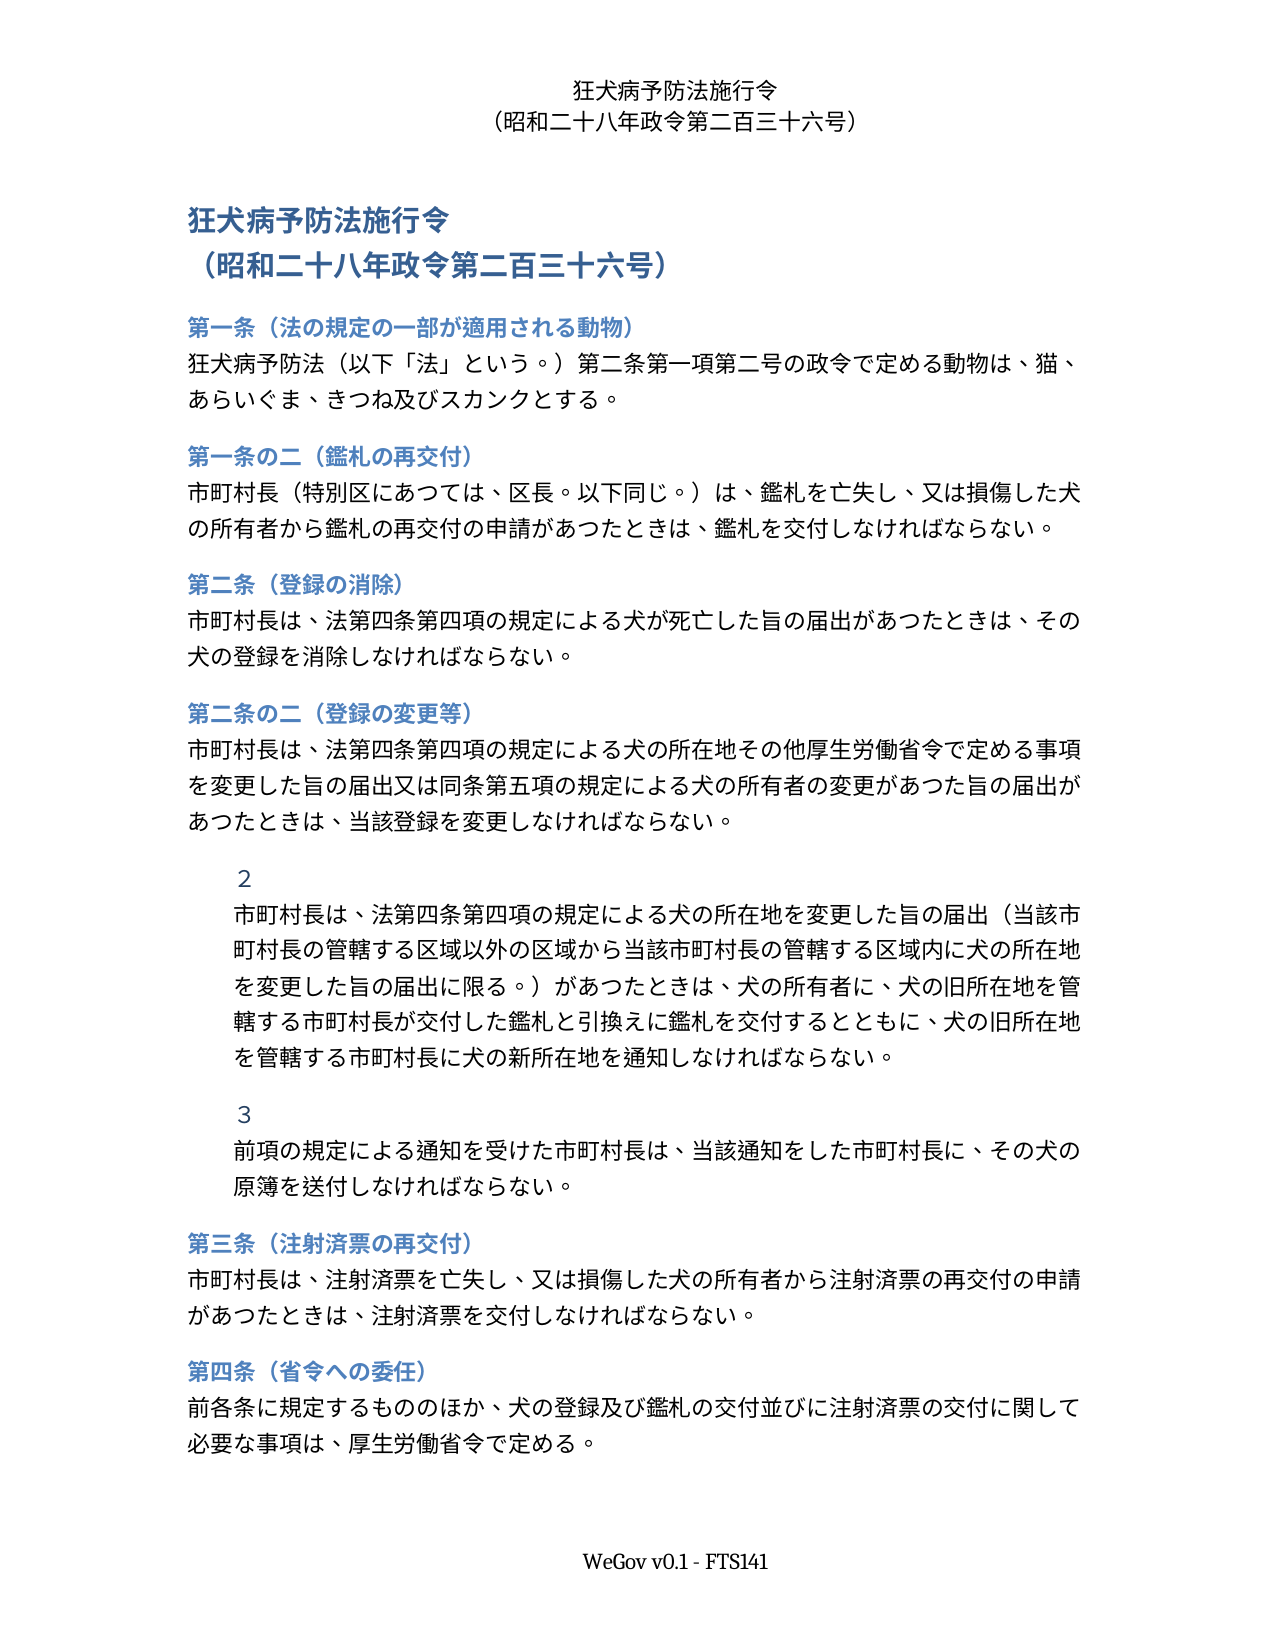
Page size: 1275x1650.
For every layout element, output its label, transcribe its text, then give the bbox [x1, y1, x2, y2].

text 前項の規定による通知を受けた市町村長は、当該通知をした市町村長に、その犬の原簿を送付しなければならない。 [233, 1135, 1087, 1202]
text 狂犬病予防法（以下「法」という。）第二条第一項第二号の政令で定める動物は、猫、あらいぐま、きつね及びスカンクとする。 [187, 348, 1087, 415]
subtitle 狂犬病予防法施行令 （昭和二十八年政令第二百三十六号） [187, 200, 1087, 285]
subtitle ３ [233, 1099, 1087, 1130]
text 市町村長は、注射済票を亡失し、又は損傷した犬の所有者から注射済票の再交付の申請があつたときは、注射済票を交付しなければならない。 [187, 1264, 1087, 1331]
text 市町村長は、法第四条第四項の規定による犬が死亡した旨の届出があつたときは、その犬の登録を消除しなければならない。 [187, 605, 1087, 672]
subtitle 第二条の二（登録の変更等） [187, 698, 1087, 729]
text 市町村長（特別区にあつては、区長。以下同じ。）は、鑑札を亡失し、又は損傷した犬の所有者から鑑札の再交付の申請があつたときは、鑑札を交付しなければならない。 [187, 477, 1087, 544]
subtitle 第三条（注射済票の再交付） [187, 1228, 1087, 1259]
text 市町村長は、法第四条第四項の規定による犬の所在地を変更した旨の届出（当該市町村長の管轄する区域以外の区域から当該市町村長の管轄する区域内に犬の所在地を変更した旨の届出に限る。）があつたときは、犬の所有者に、犬の旧所在地を管轄する市町村長が交付した鑑札と引換えに鑑札を交付するとともに、犬の旧所在地を管轄する市町村長に犬の新所在地を通知しなければならない。 [233, 898, 1087, 1073]
text 市町村長は、法第四条第四項の規定による犬の所在地その他厚生労働省令で定める事項を変更した旨の届出又は同条第五項の規定による犬の所有者の変更があつた旨の届出があつたときは、当該登録を変更しなければならない。 [187, 734, 1087, 837]
subtitle 第二条（登録の消除） [187, 569, 1087, 601]
subtitle 第一条の二（鑑札の再交付） [187, 441, 1087, 472]
text 前各条に規定するもののほか、犬の登録及び鑑札の交付並びに注射済票の交付に関して必要な事項は、厚生労働省令で定める。 [187, 1392, 1087, 1459]
subtitle 第四条（省令への委任） [187, 1356, 1087, 1388]
subtitle 第一条（法の規定の一部が適用される動物） [187, 312, 1087, 343]
subtitle ２ [233, 863, 1087, 894]
